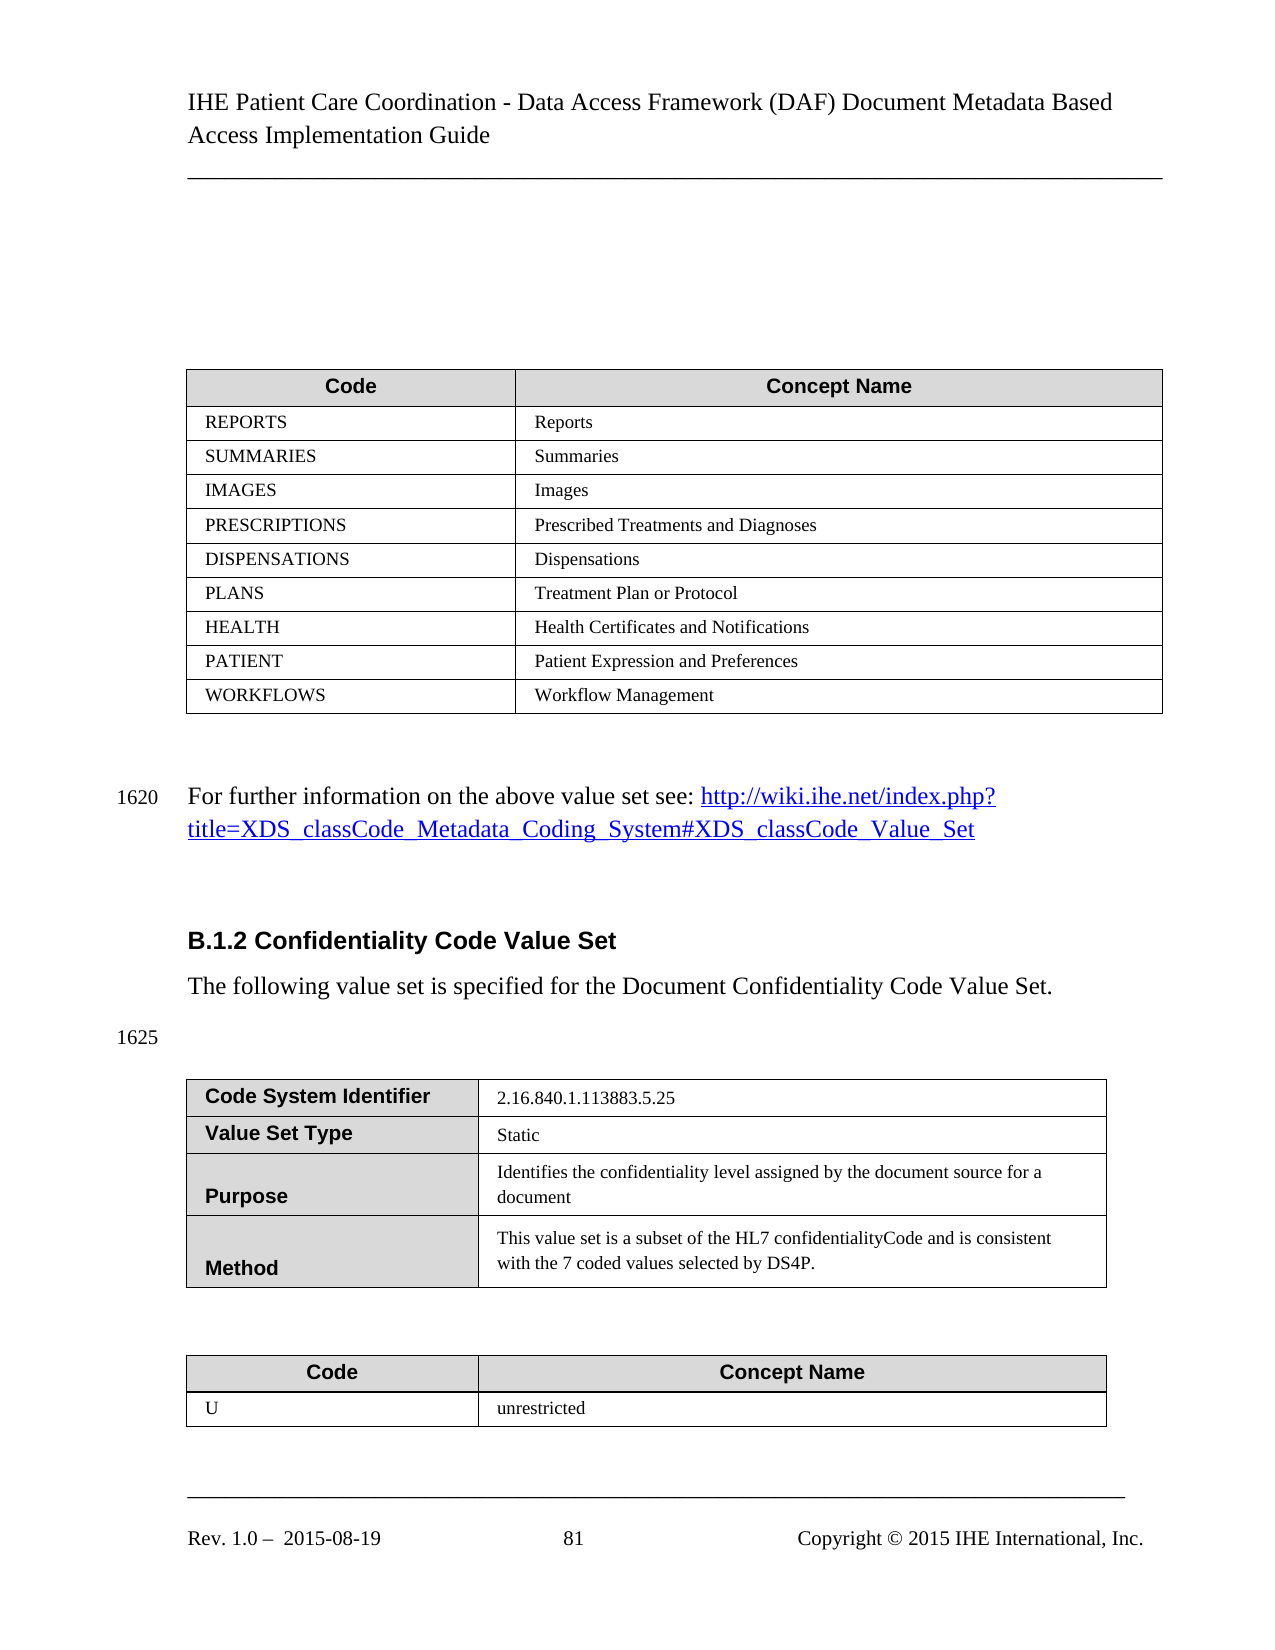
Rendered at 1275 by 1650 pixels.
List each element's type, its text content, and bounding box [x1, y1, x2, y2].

table_header Code System Identifier [187, 1080, 478, 1116]
table_cell DISPENSATIONS [187, 544, 515, 577]
table_cell WORKFLOWS [187, 680, 515, 713]
table_header Concept Name [516, 370, 1162, 406]
table_cell Reports [516, 407, 1162, 440]
table_header Code [187, 1356, 478, 1391]
text For further information on the above value set see: http://wiki.ihe.net/index.php?title=XDS_classCode_Metadata_Coding_System#XDS_classCode_Value_Set [187, 781, 1162, 842]
table_header Concept Name [479, 1356, 1106, 1391]
table_cell Workflow Management [516, 680, 1162, 713]
table_cell Dispensations [516, 544, 1162, 577]
table_cell Images [516, 475, 1162, 508]
table_cell Treatment Plan or Protocol [516, 578, 1162, 611]
table_cell Purpose [187, 1154, 478, 1215]
table_cell This value set is a subset of the HL7 confidentialityCode and is consistent with the 7 coded values selected by DS4P. [479, 1216, 1106, 1287]
table_cell unrestricted [479, 1393, 1106, 1426]
table_cell Identifies the confidentiality level assigned by the document source for a document [479, 1154, 1106, 1215]
table_cell Prescribed Treatments and Diagnoses [516, 509, 1162, 542]
table_cell REPORTS [187, 407, 515, 440]
text The following value set is specified for the Document Confidentiality Code Value Set. [187, 971, 1162, 1000]
table_header Code [187, 370, 515, 406]
table_cell Value Set Type [187, 1117, 478, 1153]
table_cell Static [479, 1117, 1106, 1153]
table_cell Method [187, 1216, 478, 1287]
table_cell Summaries [516, 441, 1162, 474]
table_cell PLANS [187, 578, 515, 611]
table_cell Health Certificates and Notifications [516, 612, 1162, 645]
table_cell Patient Expression and Preferences [516, 646, 1162, 679]
table_cell IMAGES [187, 475, 515, 508]
table_cell SUMMARIES [187, 441, 515, 474]
table_cell U [187, 1393, 478, 1426]
table_header 2.16.840.1.113883.5.25 [479, 1080, 1106, 1116]
table_cell HEALTH [187, 612, 515, 645]
subtitle B.1.2 Confidentiality Code Value Set [187, 926, 1162, 954]
table_cell PRESCRIPTIONS [187, 509, 515, 542]
table_cell PATIENT [187, 646, 515, 679]
